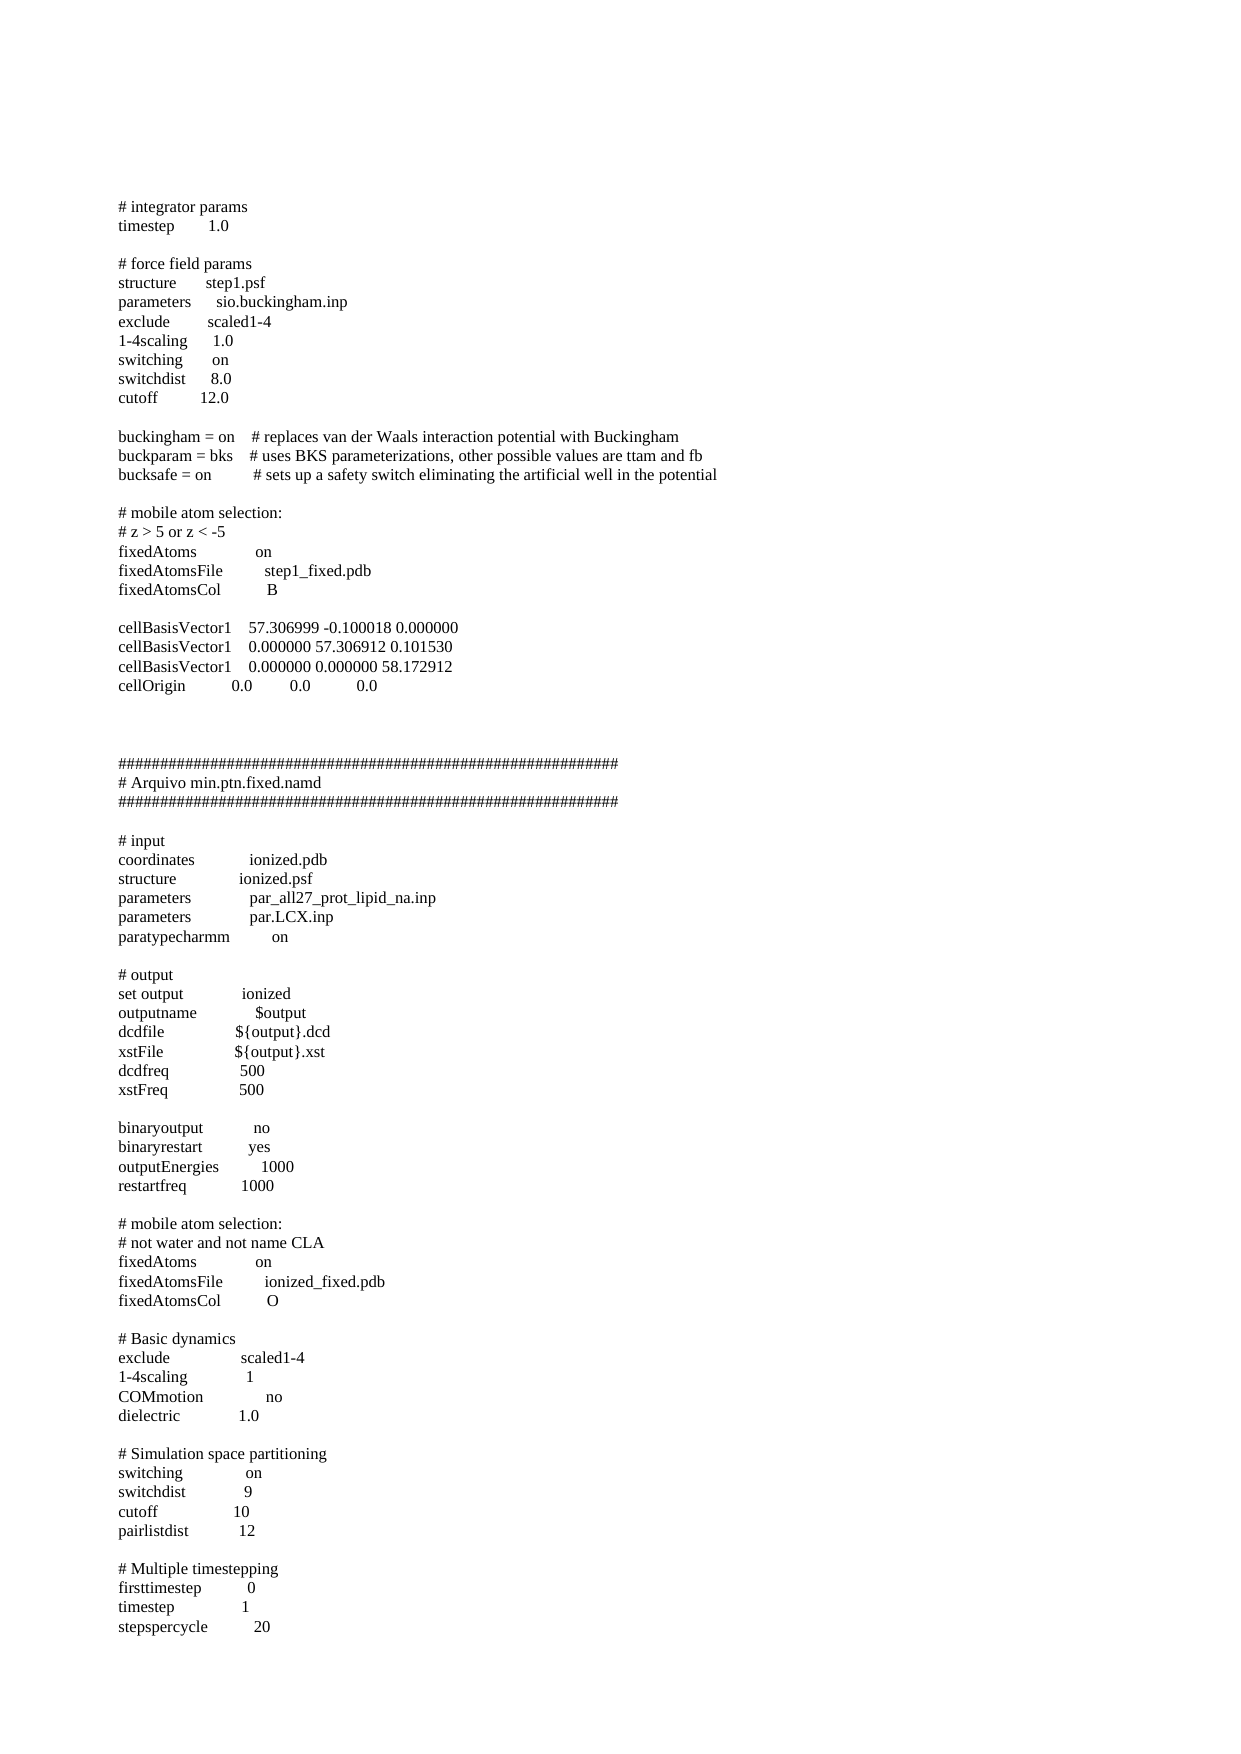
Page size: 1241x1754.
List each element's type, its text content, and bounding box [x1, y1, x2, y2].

text # Simulation space partitioning [118, 1444, 1063, 1463]
text # not water and not name CLA [118, 1233, 1063, 1252]
text structure step1.psf [118, 273, 1063, 292]
text outputname $output [118, 1003, 1063, 1022]
text cellBasisVector1 0.000000 57.306912 0.101530 [118, 637, 1063, 656]
text exclude scaled1-4 [118, 311, 1063, 331]
text fixedAtomsCol B [118, 580, 1063, 599]
text stepspercycle 20 [118, 1616, 1063, 1636]
text fixedAtomsCol O [118, 1291, 1063, 1310]
text cellBasisVector1 0.000000 0.000000 58.172912 [118, 656, 1063, 676]
text 1-4scaling 1 [118, 1367, 1063, 1386]
text # force field params [118, 254, 1063, 273]
text # integrator params [118, 196, 1063, 216]
text cellOrigin 0.0 0.0 0.0 [118, 676, 1063, 695]
text xstFreq 500 [118, 1080, 1063, 1099]
text fixedAtoms on [118, 541, 1063, 561]
text structure ionized.psf [118, 869, 1063, 888]
text binaryrestart yes [118, 1137, 1063, 1156]
text cutoff 12.0 [118, 388, 1063, 407]
text buckparam = bks # uses BKS parameterizations, other possible values are ttam and fb [118, 446, 1063, 465]
text 1-4scaling 1.0 [118, 331, 1063, 350]
text fixedAtomsFile step1_fixed.pdb [118, 561, 1063, 580]
text paratypecharmm on [118, 926, 1063, 946]
text timestep 1 [118, 1597, 1063, 1616]
text timestep 1.0 [118, 216, 1063, 235]
text cellBasisVector1 57.306999 -0.100018 0.000000 [118, 618, 1063, 637]
text switchdist 9 [118, 1482, 1063, 1501]
text coordinates ionized.pdb [118, 850, 1063, 869]
text # Basic dynamics [118, 1329, 1063, 1348]
text # mobile atom selection: [118, 503, 1063, 522]
text outputEnergies 1000 [118, 1156, 1063, 1176]
text exclude scaled1-4 [118, 1348, 1063, 1367]
text set output ionized [118, 984, 1063, 1003]
text # z > 5 or z < -5 [118, 522, 1063, 541]
text COMmotion no [118, 1386, 1063, 1406]
text ############################################################ [118, 792, 1063, 811]
text switching on [118, 350, 1063, 369]
text dcdfreq 500 [118, 1061, 1063, 1080]
text cutoff 10 [118, 1501, 1063, 1521]
text # Arquivo min.ptn.fixed.namd [118, 773, 1063, 792]
text dielectric 1.0 [118, 1406, 1063, 1425]
text switchdist 8.0 [118, 369, 1063, 388]
text ############################################################ [118, 754, 1063, 773]
text pairlistdist 12 [118, 1521, 1063, 1540]
text parameters sio.buckingham.inp [118, 292, 1063, 311]
text # Multiple timestepping [118, 1559, 1063, 1578]
text parameters par_all27_prot_lipid_na.inp [118, 888, 1063, 907]
text bucksafe = on # sets up a safety switch eliminating the artificial well in the potential [118, 465, 1063, 484]
text buckingham = on # replaces van der Waals interaction potential with Buckingham [118, 426, 1063, 446]
text binaryoutput no [118, 1118, 1063, 1137]
text dcdfile ${output}.dcd [118, 1022, 1063, 1041]
text restartfreq 1000 [118, 1176, 1063, 1195]
text fixedAtomsFile ionized_fixed.pdb [118, 1271, 1063, 1291]
text xstFile ${output}.xst [118, 1041, 1063, 1061]
text # output [118, 965, 1063, 984]
text # mobile atom selection: [118, 1214, 1063, 1233]
text fixedAtoms on [118, 1252, 1063, 1271]
text switching on [118, 1463, 1063, 1482]
text parameters par.LCX.inp [118, 907, 1063, 926]
text firsttimestep 0 [118, 1578, 1063, 1597]
text # input [118, 831, 1063, 850]
